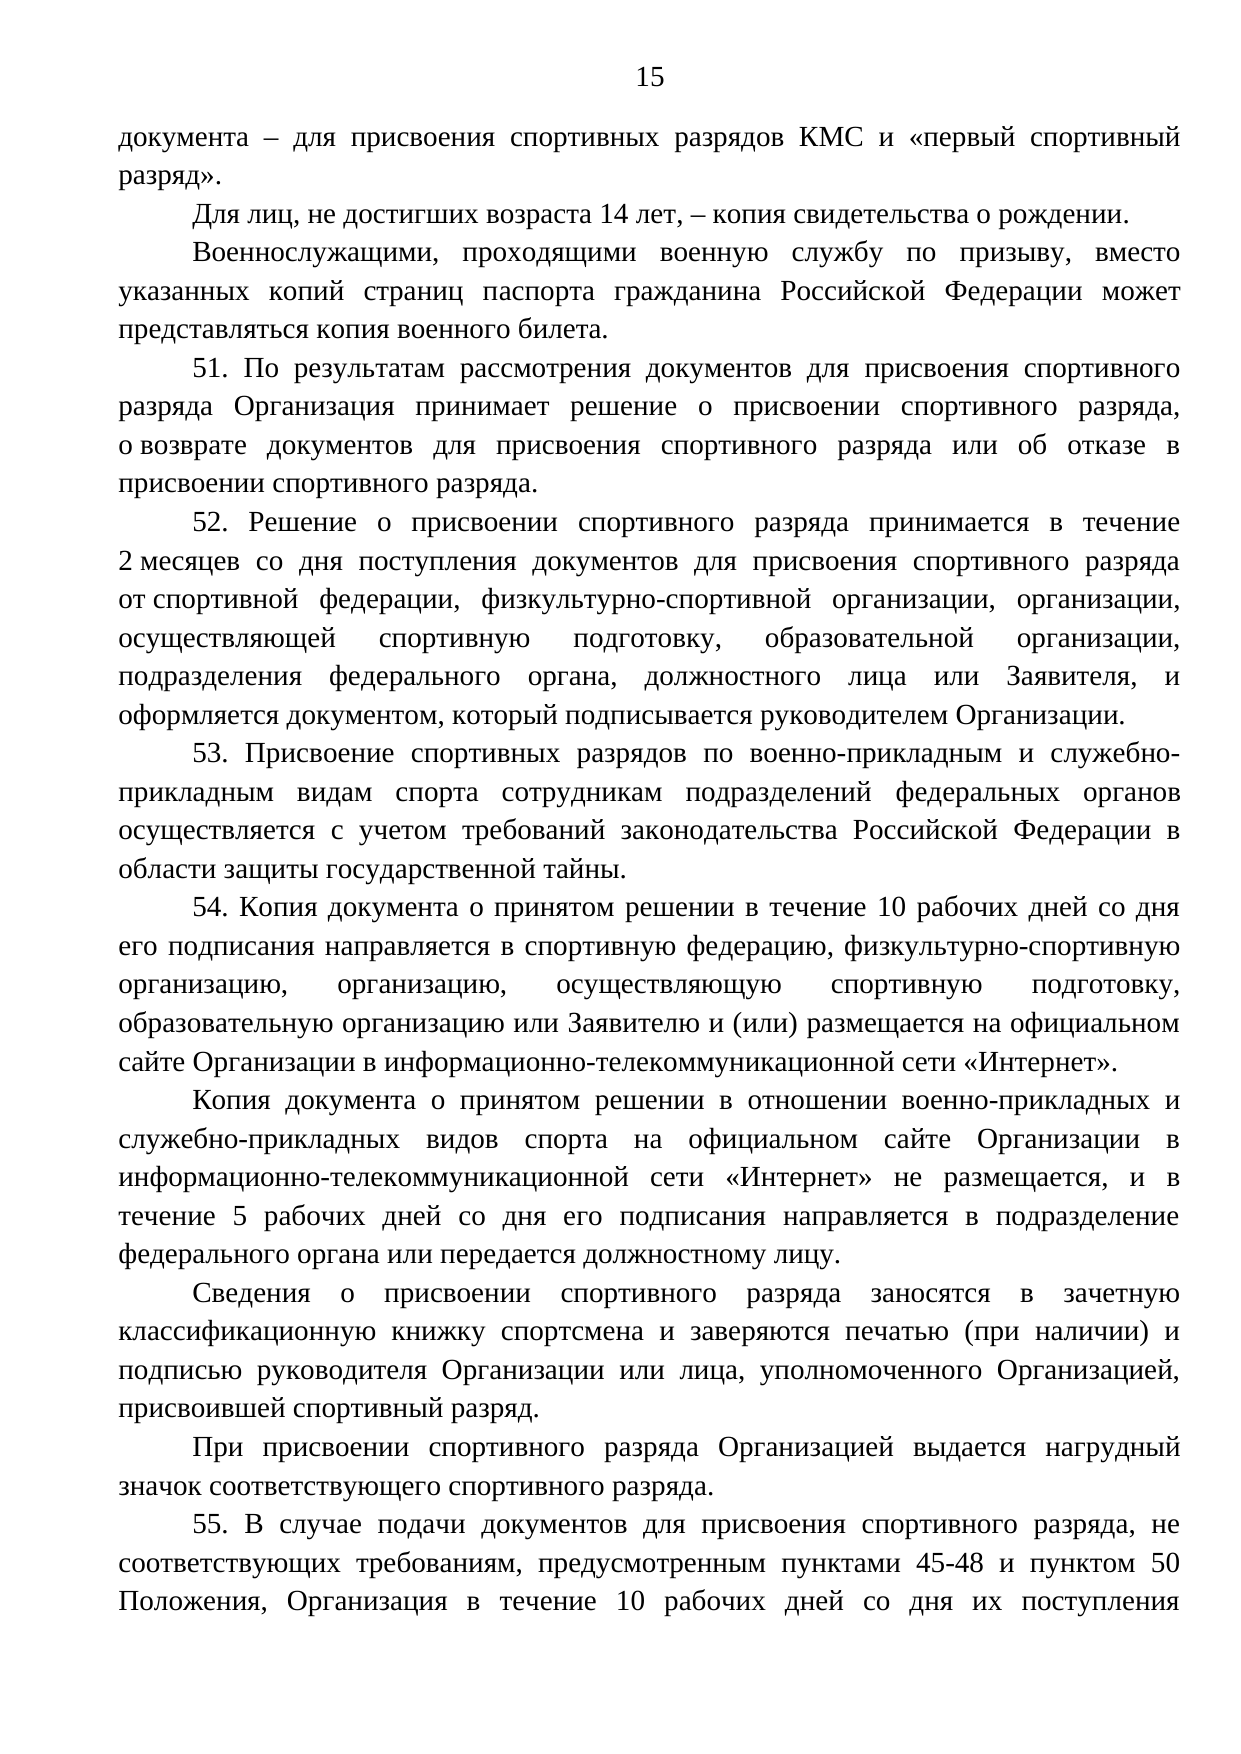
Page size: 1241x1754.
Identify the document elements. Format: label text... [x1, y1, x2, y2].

text 51. По результатам рассмотрения документов для присвоения спортивного разряда Организация принимает решение о присвоении спортивного разряда, о возврате документов для присвоения спортивного разряда или об отказе в присвоении спортивного разряда. [118, 350, 1181, 499]
list Военнослужащими, проходящими военную службу по призыву, вместо указанных копий страниц паспорта гражданина Российской Федерации может представляться копия военного билета. [118, 234, 1181, 345]
list При присвоении спортивного разряда Организацией выдается нагрудный значок соответствующего спортивного разряда. [118, 1429, 1181, 1501]
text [118, 1506, 1181, 1617]
list 53. Присвоение спортивных разрядов по военно-прикладным и служебно-прикладным видам спорта сотрудникам подразделений федеральных органов осуществляется с учетом требований законодательства Российской Федерации в области защиты государственной тайны. [118, 735, 1181, 884]
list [118, 119, 1181, 191]
list Для лиц, не достигших возраста 14 лет, – копия свидетельства о рождении. [118, 196, 1181, 229]
text 52. Решение о присвоении спортивного разряда принимается в течение 2 месяцев со дня поступления документов для присвоения спортивного разряда от спортивной федерации, физкультурно-спортивной организации, организации, осуществляющей спортивную подготовку, образовательной организации, подразделения федерального органа, должностного лица или Заявителя, и оформляется документом, который подписывается руководителем Организации. [118, 504, 1181, 730]
text Копия документа о принятом решении в отношении военно-прикладных и служебно-прикладных видов спорта на официальном сайте Организации в информационно-телекоммуникационной сети «Интернет» не размещается, и в течение 5 рабочих дней со дня его подписания направляется в подразделение федерального органа или передается должностному лицу. [118, 1082, 1181, 1270]
text Сведения о присвоении спортивного разряда заносятся в зачетную классификационную книжку спортсмена и заверяются печатью (при наличии) и подписью руководителя Организации или лица, уполномоченного Организацией, присвоившей спортивный разряд. [118, 1275, 1181, 1424]
text 54. Копия документа о принятом решении в течение 10 рабочих дней со дня его подписания направляется в спортивную федерацию, физкультурно-спортивную организацию, организацию, осуществляющую спортивную подготовку, образовательную организацию или Заявителю и (или) размещается на официальном сайте Организации в информационно-телекоммуникационной сети «Интернет». [118, 889, 1181, 1077]
